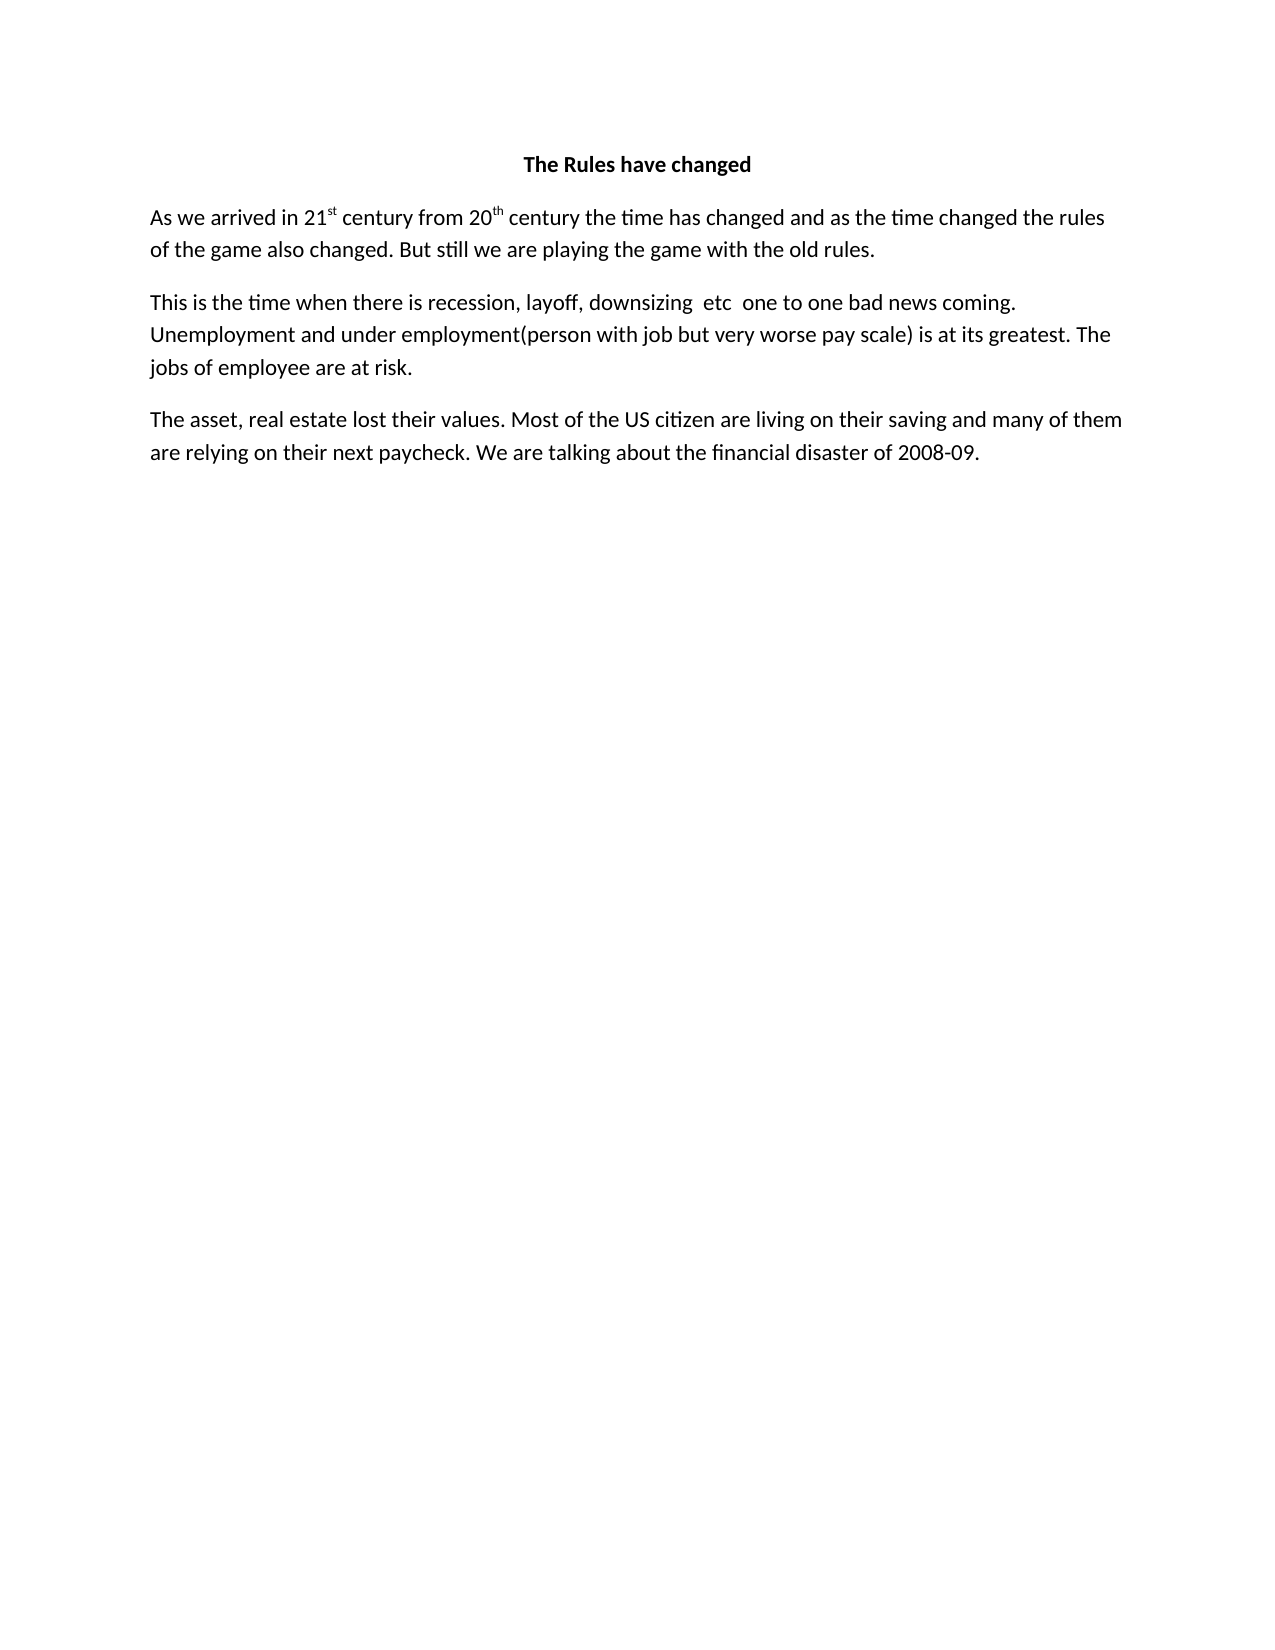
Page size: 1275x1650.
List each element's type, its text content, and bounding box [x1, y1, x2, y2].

text This is the time when there is recession, layoff, downsizing etc one to one bad news coming. Unemployment and under employment(person with job but very worse pay scale) is at its greatest. The jobs of employee are at risk. [150, 288, 1125, 381]
text As we arrived in 21st century from 20th century the time has changed and as the time changed the rules of the game also changed. But still we are playing the game with the old rules. [150, 203, 1125, 263]
text The asset, real estate lost their values. Most of the US citizen are living on their saving and many of them are relying on their next paycheck. We are talking about the financial disaster of 2008-09. [150, 406, 1125, 466]
text The Rules have changed [150, 150, 1125, 178]
